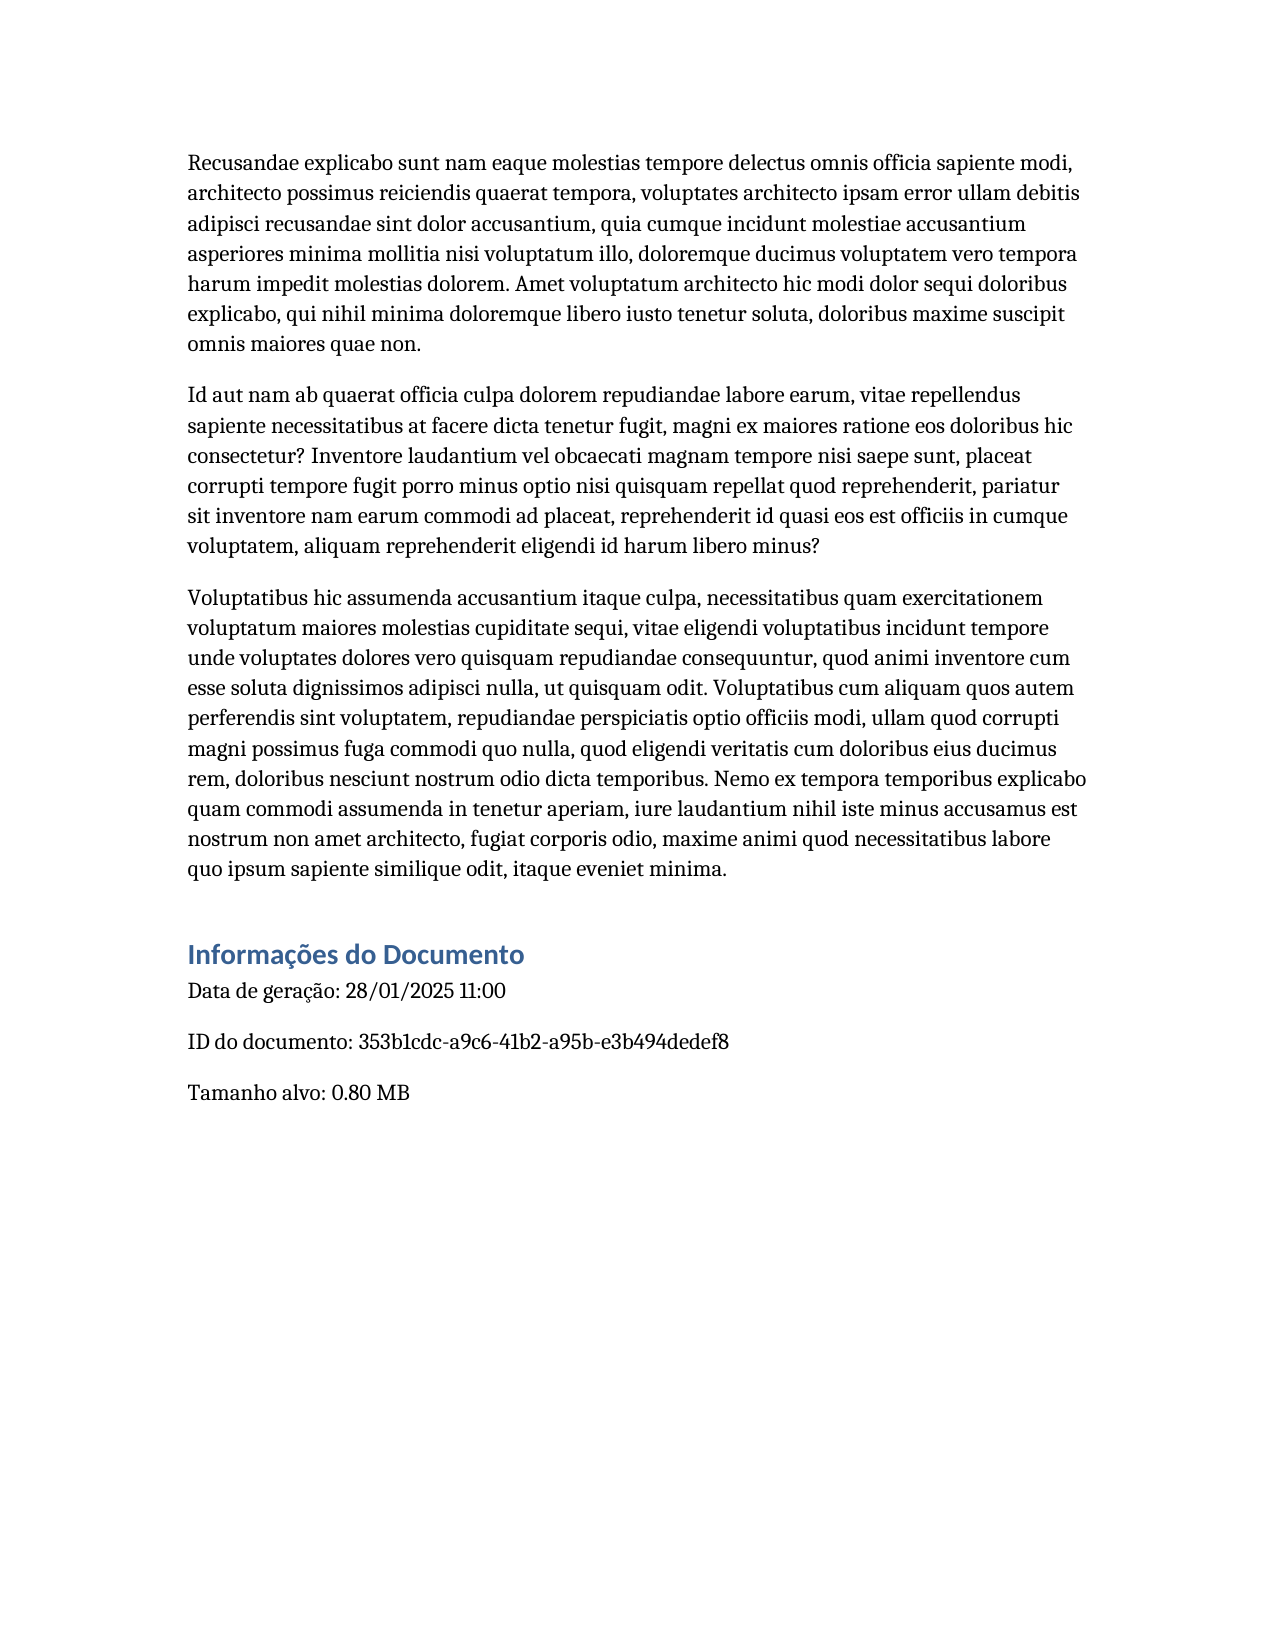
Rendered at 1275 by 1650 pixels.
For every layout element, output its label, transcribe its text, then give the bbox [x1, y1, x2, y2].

text ID do documento: 353b1cdc-a9c6-41b2-a95b-e3b494dedef8 [187, 1028, 1087, 1055]
text Tamanho alvo: 0.80 MB [187, 1079, 1087, 1106]
subtitle Informações do Documento [187, 936, 1087, 972]
text Id aut nam ab quaerat officia culpa dolorem repudiandae labore earum, vitae repellendus sapiente necessitatibus at facere dicta tenetur fugit, magni ex maiores ratione eos doloribus hic consectetur? Inventore laudantium vel obcaecati magnam tempore nisi saepe sunt, placeat corrupti tempore fugit porro minus optio nisi quisquam repellat quod reprehenderit, pariatur sit inventore nam earum commodi ad placeat, reprehenderit id quasi eos est officiis in cumque voluptatem, aliquam reprehenderit eligendi id harum libero minus? [187, 382, 1087, 560]
text Data de geração: 28/01/2025 11:00 [187, 977, 1087, 1004]
text Voluptatibus hic assumenda accusantium itaque culpa, necessitatibus quam exercitationem voluptatum maiores molestias cupiditate sequi, vitae eligendi voluptatibus incidunt tempore unde voluptates dolores vero quisquam repudiandae consequuntur, quod animi inventore cum esse soluta dignissimos adipisci nulla, ut quisquam odit. Voluptatibus cum aliquam quos autem perferendis sint voluptatem, repudiandae perspiciatis optio officiis modi, ullam quod corrupti magni possimus fuga commodi quo nulla, quod eligendi veritatis cum doloribus eius ducimus rem, doloribus nesciunt nostrum odio dicta temporibus. Nemo ex tempora temporibus explicabo quam commodi assumenda in tenetur aperiam, iure laudantium nihil iste minus accusamus est nostrum non amet architecto, fugiat corporis odio, maxime animi quod necessitatibus labore quo ipsum sapiente similique odit, itaque eveniet minima. [187, 584, 1087, 883]
text Recusandae explicabo sunt nam eaque molestias tempore delectus omnis officia sapiente modi, architecto possimus reiciendis quaerat tempora, voluptates architecto ipsam error ullam debitis adipisci recusandae sint dolor accusantium, quia cumque incidunt molestiae accusantium asperiores minima mollitia nisi voluptatum illo, doloremque ducimus voluptatem vero tempora harum impedit molestias dolorem. Amet voluptatum architecto hic modi dolor sequi doloribus explicabo, qui nihil minima doloremque libero iusto tenetur soluta, doloribus maxime suscipit omnis maiores quae non. [187, 150, 1087, 358]
